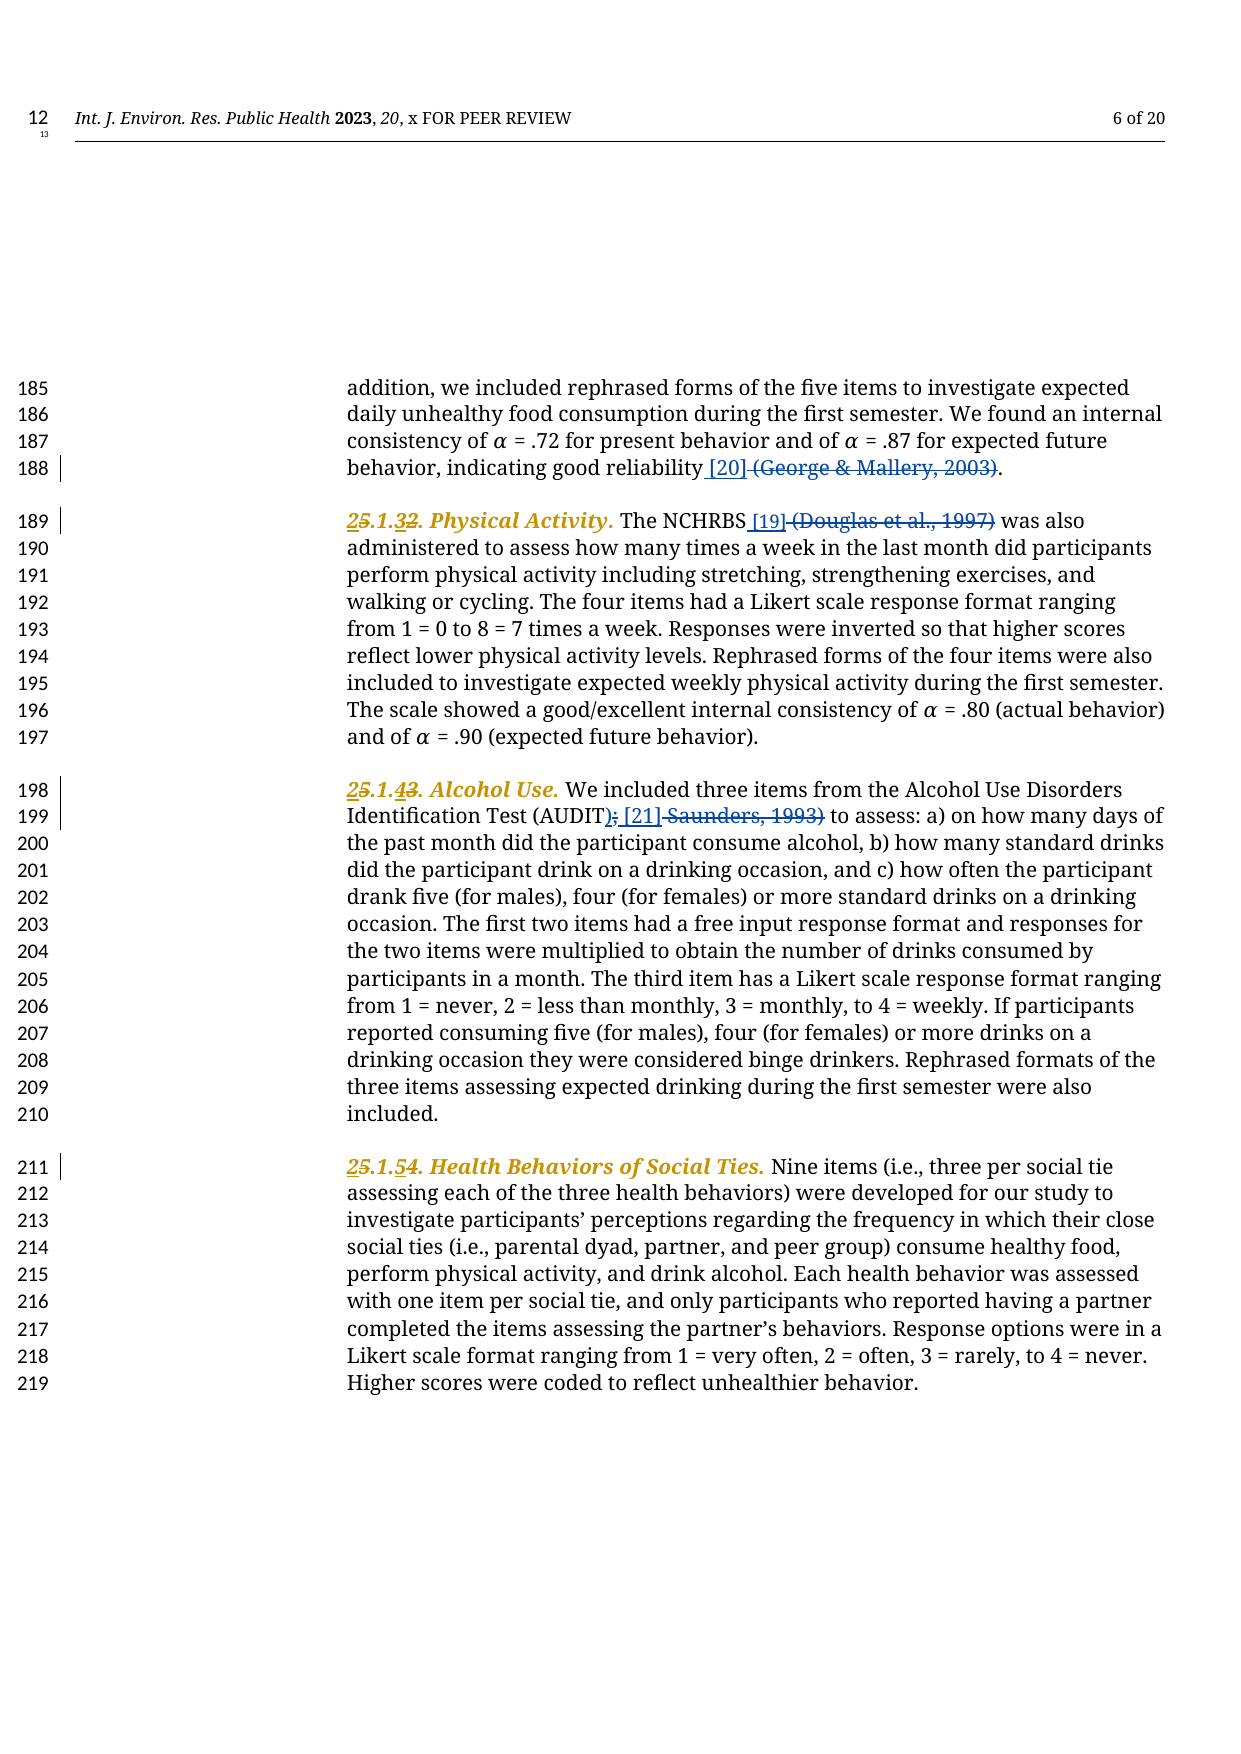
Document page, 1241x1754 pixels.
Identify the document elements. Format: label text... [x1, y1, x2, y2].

subtitle .1.. Health Behaviors of Social Ties. Nine items (i.e., three per social tie assessing each of the three health behaviors) were developed for our study to investigate participants’ perceptions regarding the frequency in which their close social ties (i.e., parental dyad, partner, and peer group) consume healthy food, perform physical activity, and drink alcohol. Each health behavior was assessed with one item per social tie, and only participants who reported having a partner completed the items assessing the partner’s behaviors. Response options were in a Likert scale format ranging from 1 = very often, 2 = often, 3 = rarely, to 4 = never. Higher scores were coded to reflect unhealthier behavior. [347, 1153, 1165, 1396]
subtitle .1.. Physical Activity. The NCHRBS was also administered to assess how many times a week in the last month did participants perform physical activity including stretching, strengthening exercises, and walking or cycling. The four items had a Likert scale response format ranging from 1 = 0 to 8 = 7 times a week. Responses were inverted so that higher scores reflect lower physical activity levels. Rephrased forms of the four items were also included to investigate expected weekly physical activity during the first semester. The scale showed a good/excellent internal consistency of 𝛼 = .80 (actual behavior) and of 𝛼 = .90 (expected future behavior). [347, 507, 1165, 751]
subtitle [347, 374, 1165, 482]
subtitle .1.. Alcohol Use. We included three items from the Alcohol Use Disorders Identification Test (AUDIT to assess: a) on how many days of the past month did the participant consume alcohol, b) how many standard drinks did the participant drink on a drinking occasion, and c) how often the participant drank five (for males), four (for females) or more standard drinks on a drinking occasion. The first two items had a free input response format and responses for the two items were multiplied to obtain the number of drinks consumed by participants in a month. The third item has a Likert scale response format ranging from 1 = never, 2 = less than monthly, 3 = monthly, to 4 = weekly. If participants reported consuming five (for males), four (for females) or more drinks on a drinking occasion they were considered binge drinkers. Rephrased formats of the three items assessing expected drinking during the first semester were also included. [347, 776, 1165, 1128]
